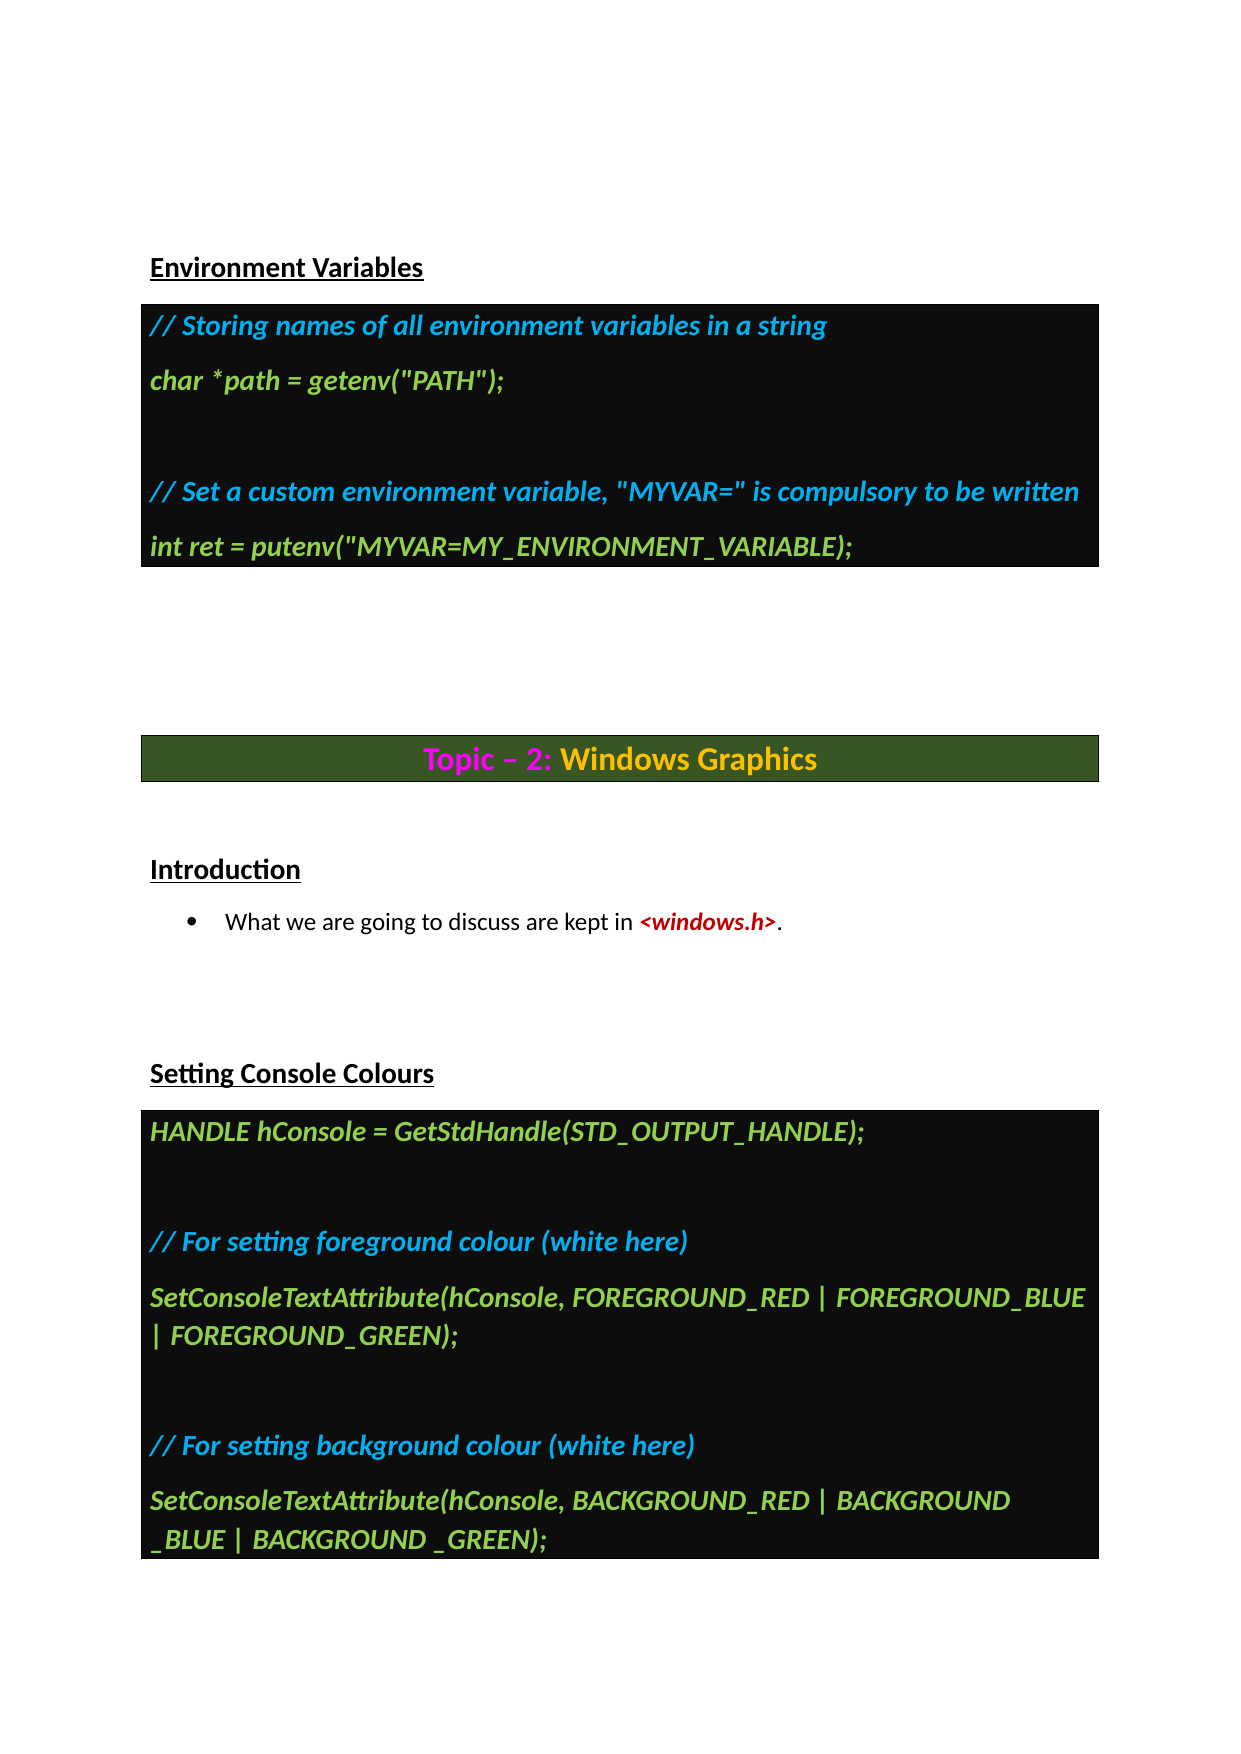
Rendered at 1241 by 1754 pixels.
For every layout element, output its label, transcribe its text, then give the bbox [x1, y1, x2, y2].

text // For setting foreground colour (white here) [142, 1220, 1098, 1259]
text // Set a custom environment variable, "MYVAR=" is compulsory to be written [142, 469, 1098, 508]
text // Storing names of all environment variables in a string [142, 305, 1098, 343]
text Setting Console Colours [150, 1055, 1090, 1091]
text SetConsoleTextAttribute(hConsole, BACKGROUND_RED | BACKGROUND _BLUE | BACKGROUND _GREEN); [142, 1479, 1098, 1558]
text Topic – 2: Windows Graphics [142, 736, 1098, 781]
text Environment Variables [150, 249, 1090, 285]
text HANDLE hConsole = GetStdHandle(STD_OUTPUT_HANDLE); [142, 1111, 1098, 1149]
text SetConsoleTextAttribute(hConsole, FOREGROUND_RED | FOREGROUND_BLUE | FOREGROUND_GREEN); [142, 1276, 1098, 1353]
text char *path = getenv("PATH"); [142, 359, 1098, 398]
text int ret = putenv("MYVAR=MY_ENVIRONMENT_VARIABLE); [142, 525, 1098, 566]
text // For setting background colour (white here) [142, 1424, 1098, 1463]
list What we are going to discuss are kept in <windows.h>. [187, 906, 1090, 937]
text Introduction [150, 851, 1090, 887]
